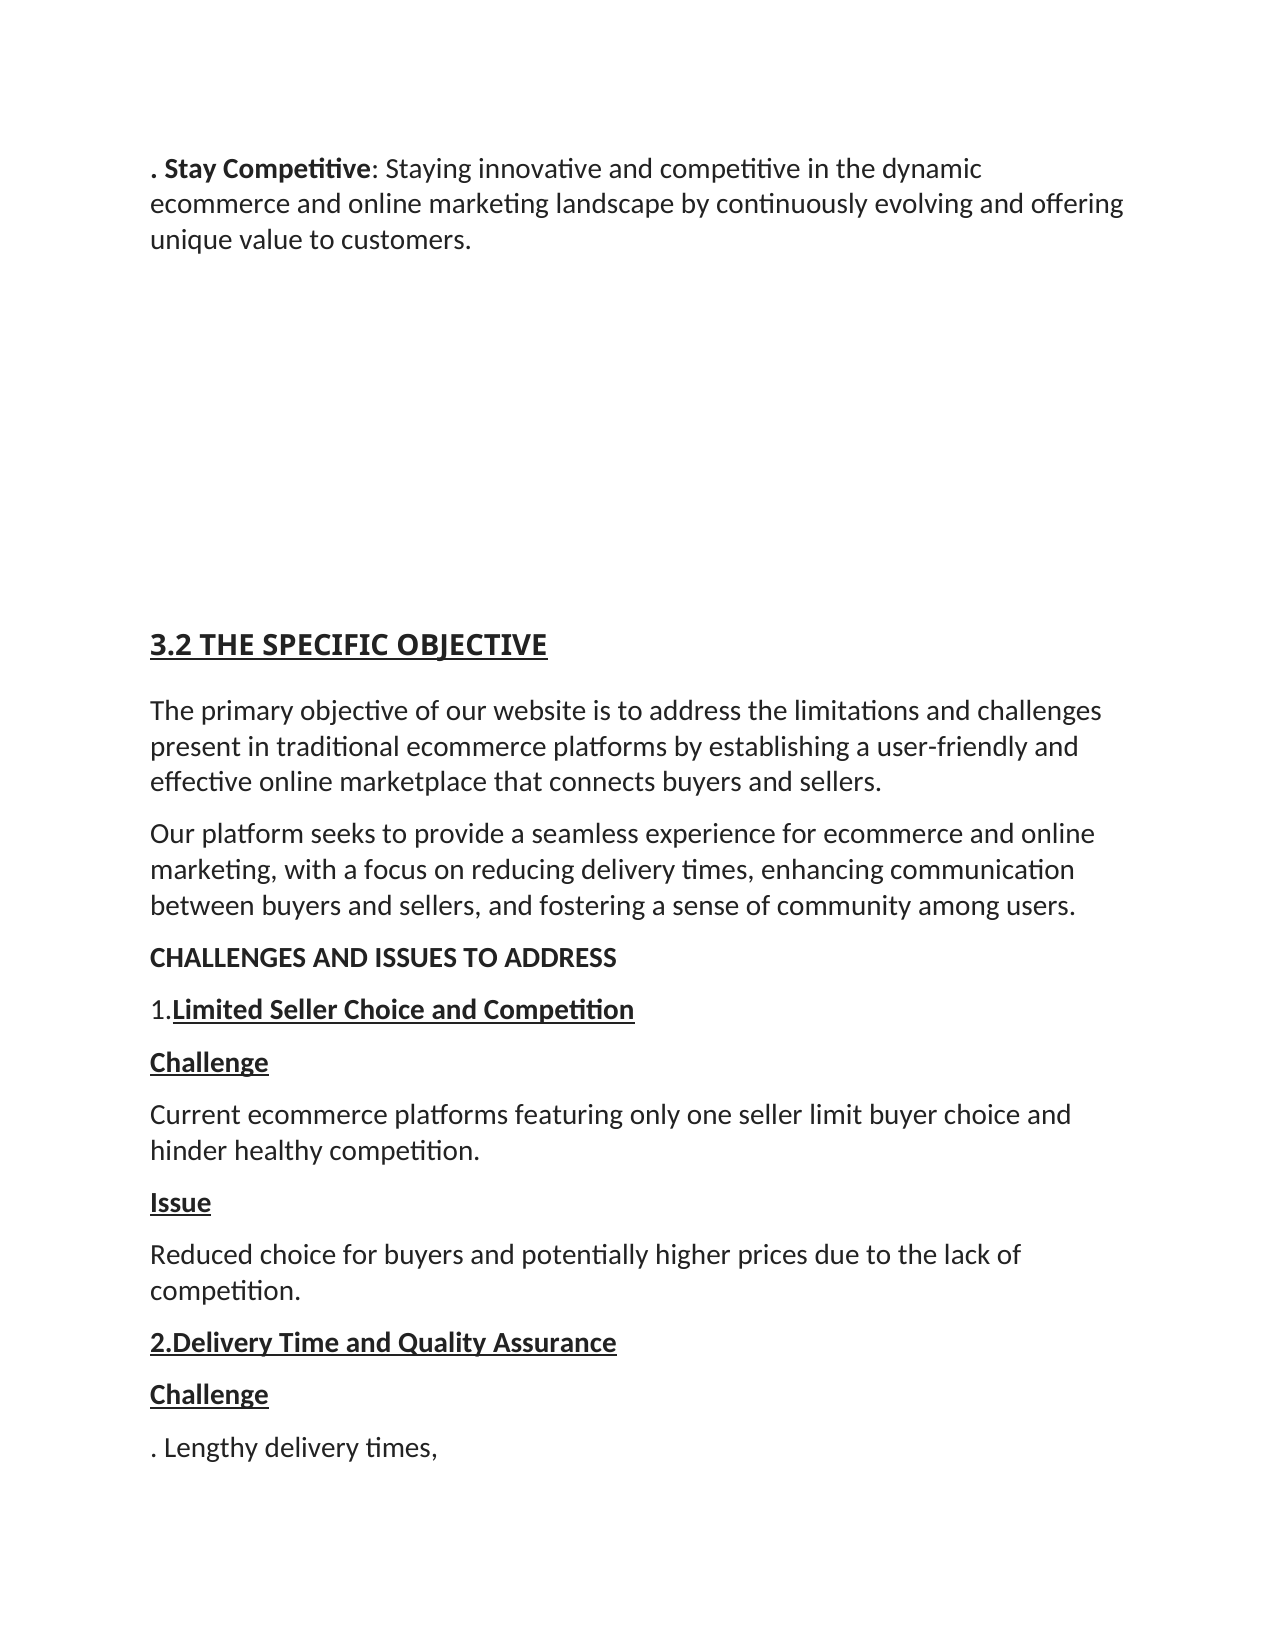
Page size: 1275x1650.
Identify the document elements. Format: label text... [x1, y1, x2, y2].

text 3.2 THE SPECIFIC OBJECTIVE [150, 624, 1125, 664]
text Issue [150, 1184, 1125, 1219]
text Current ecommerce platforms featuring only one seller limit buyer choice and hinder healthy competition. [150, 1096, 1125, 1167]
text . Lengthy delivery times, [150, 1429, 1125, 1464]
text Our platform seeks to provide a seamless experience for ecommerce and online marketing, with a focus on reducing delivery times, enhancing communication between buyers and sellers, and fostering a sense of community among users. [150, 816, 1125, 922]
text Challenge [150, 1044, 1125, 1079]
text The primary objective of our website is to address the limitations and challenges present in traditional ecommerce platforms by establishing a user-friendly and effective online marketplace that connects buyers and sellers. [150, 692, 1125, 799]
text CHALLENGES AND ISSUES TO ADDRESS [150, 939, 1125, 975]
text 1.Limited Seller Choice and Competition [150, 991, 1125, 1027]
text . Stay Competitive: Staying innovative and competitive in the dynamic ecommerce and online marketing landscape by continuously evolving and offering unique value to customers. [150, 150, 1125, 257]
text Challenge [150, 1376, 1125, 1412]
text Reduced choice for buyers and potentially higher prices due to the lack of competition. [150, 1236, 1125, 1307]
text 2.Delivery Time and Quality Assurance [150, 1324, 1125, 1360]
